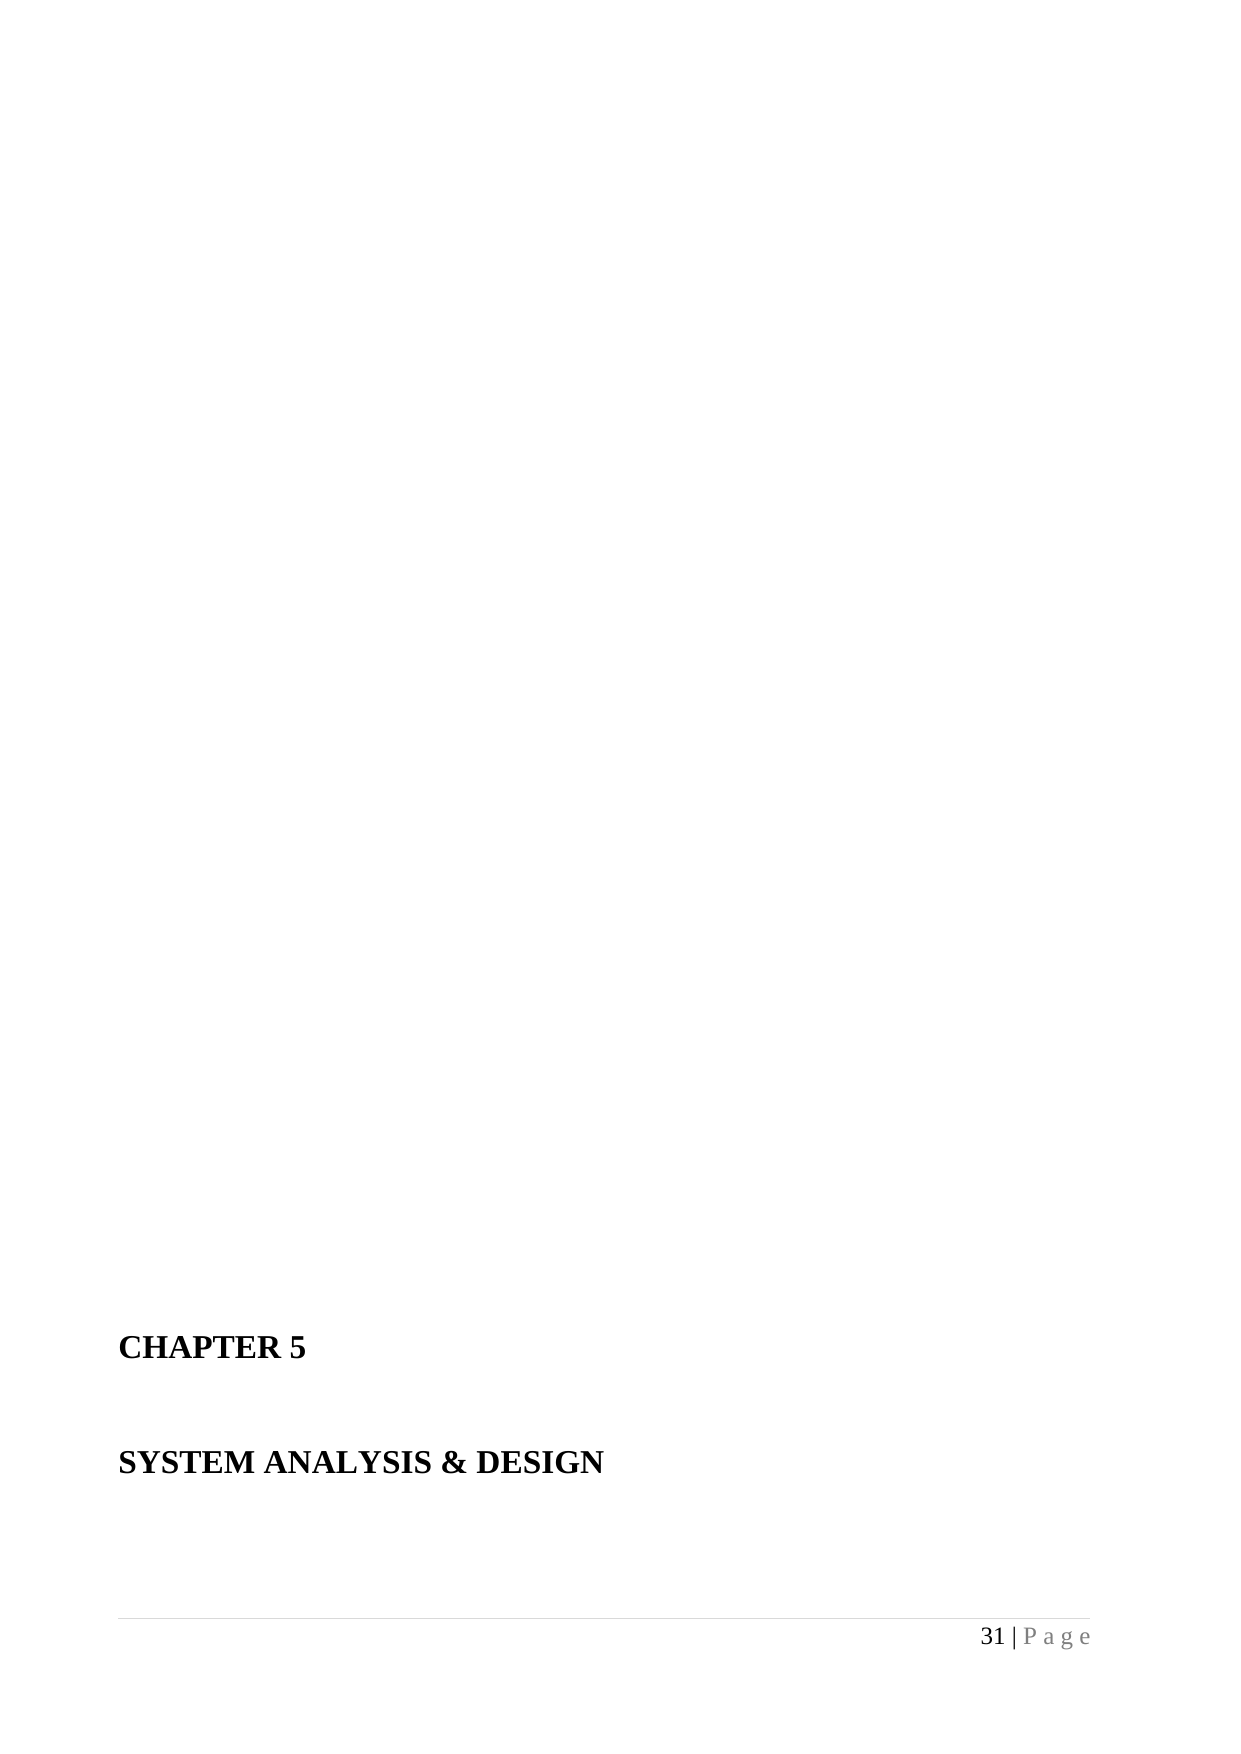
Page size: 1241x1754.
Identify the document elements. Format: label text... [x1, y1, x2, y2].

text SYSTEM ANALYSIS & DESIGN [118, 1442, 1090, 1481]
text CHAPTER 5 [118, 1327, 1090, 1366]
